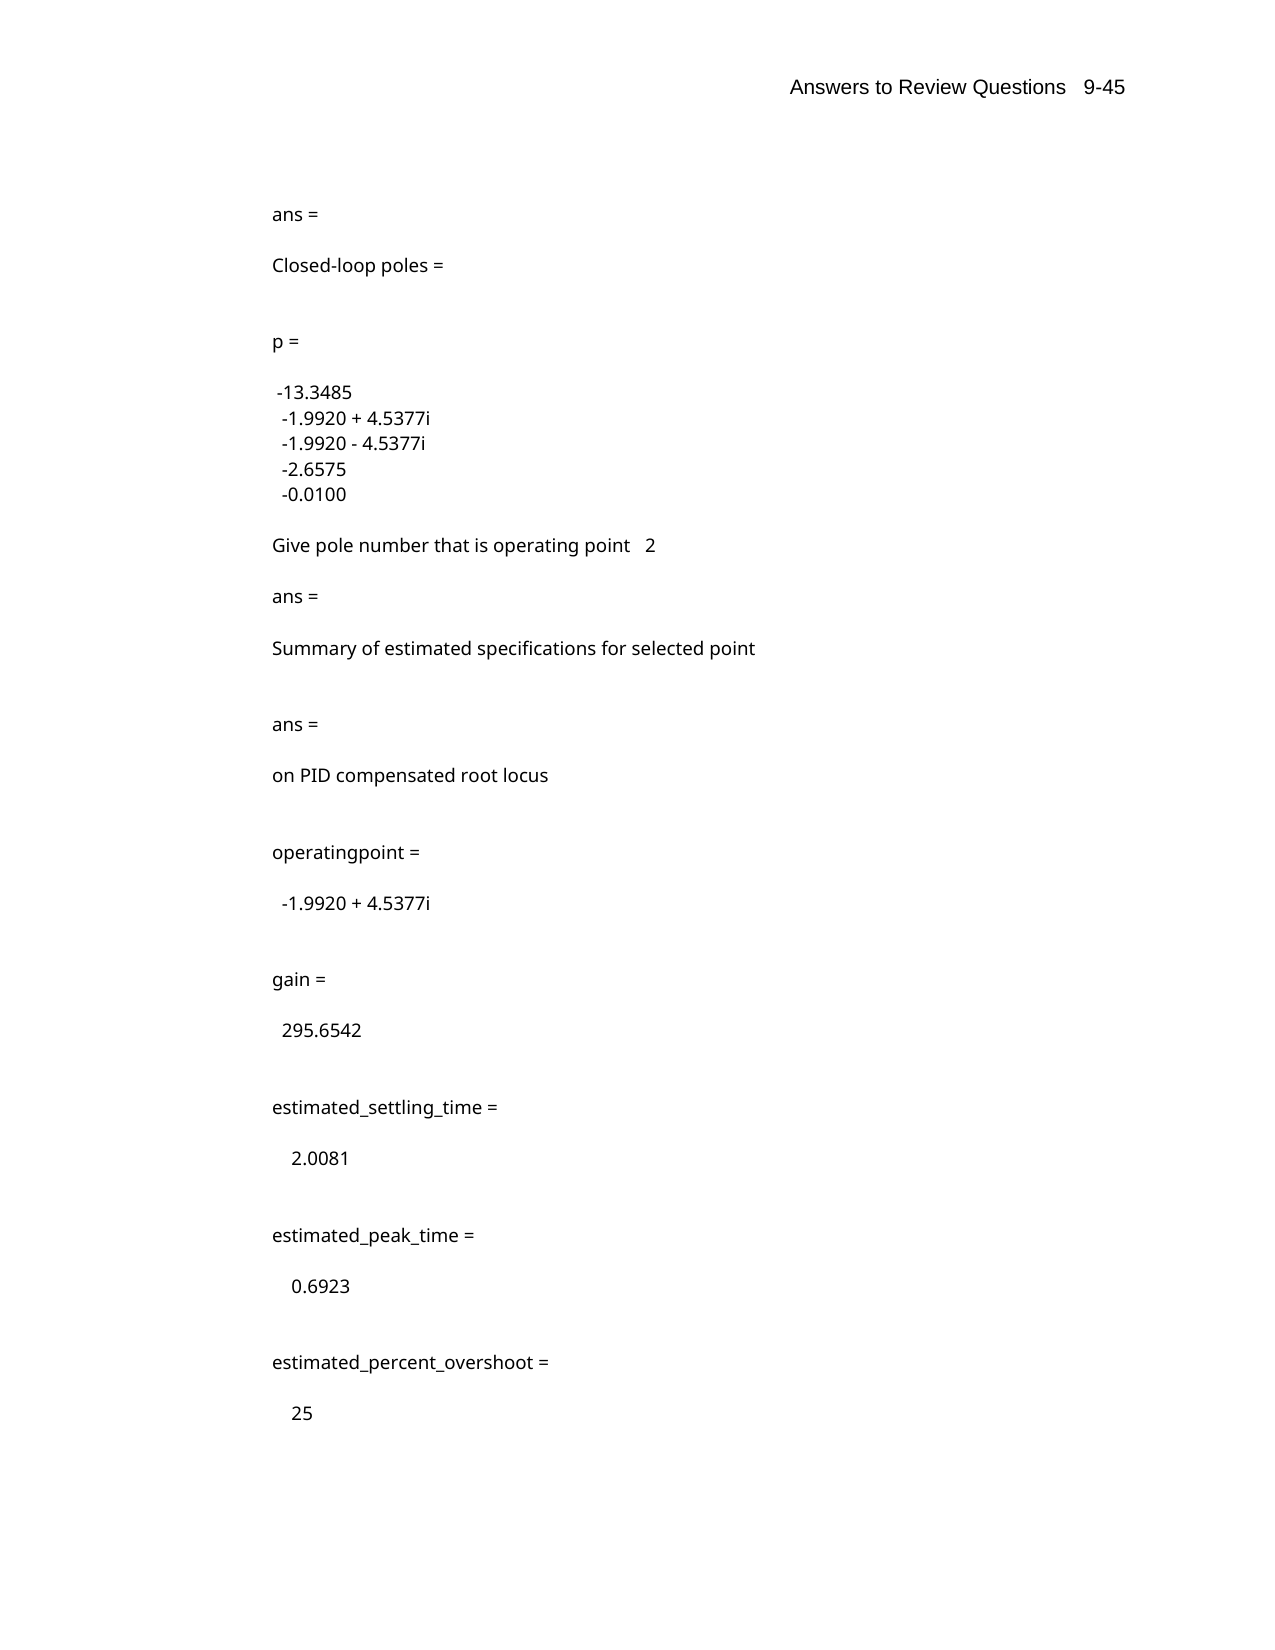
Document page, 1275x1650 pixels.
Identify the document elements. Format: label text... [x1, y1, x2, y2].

text estimated_settling_time = [272, 1094, 1125, 1120]
text ans = [272, 711, 1125, 737]
text estimated_peak_time = [272, 1222, 1125, 1247]
text p = [272, 329, 1125, 354]
text -13.3485 [272, 380, 1125, 405]
text estimated_percent_overshoot = [272, 1349, 1125, 1375]
text 2.0081 [272, 1145, 1125, 1171]
text -2.6575 [272, 456, 1125, 482]
text -0.0100 [272, 482, 1125, 507]
text Summary of estimated specifications for selected point [272, 635, 1125, 660]
text Closed-loop poles = [272, 252, 1125, 278]
text gain = [272, 967, 1125, 992]
text ans = [272, 201, 1125, 227]
text 295.6542 [272, 1018, 1125, 1043]
text 0.6923 [272, 1273, 1125, 1298]
text operatingpoint = [272, 839, 1125, 864]
text on PID compensated root locus [272, 762, 1125, 788]
text -1.9920 - 4.5377i [272, 431, 1125, 456]
text -1.9920 + 4.5377i [272, 890, 1125, 916]
text 25 [272, 1401, 1125, 1426]
text ans = [272, 584, 1125, 609]
text -1.9920 + 4.5377i [272, 405, 1125, 431]
text Give pole number that is operating point 2 [272, 533, 1125, 558]
